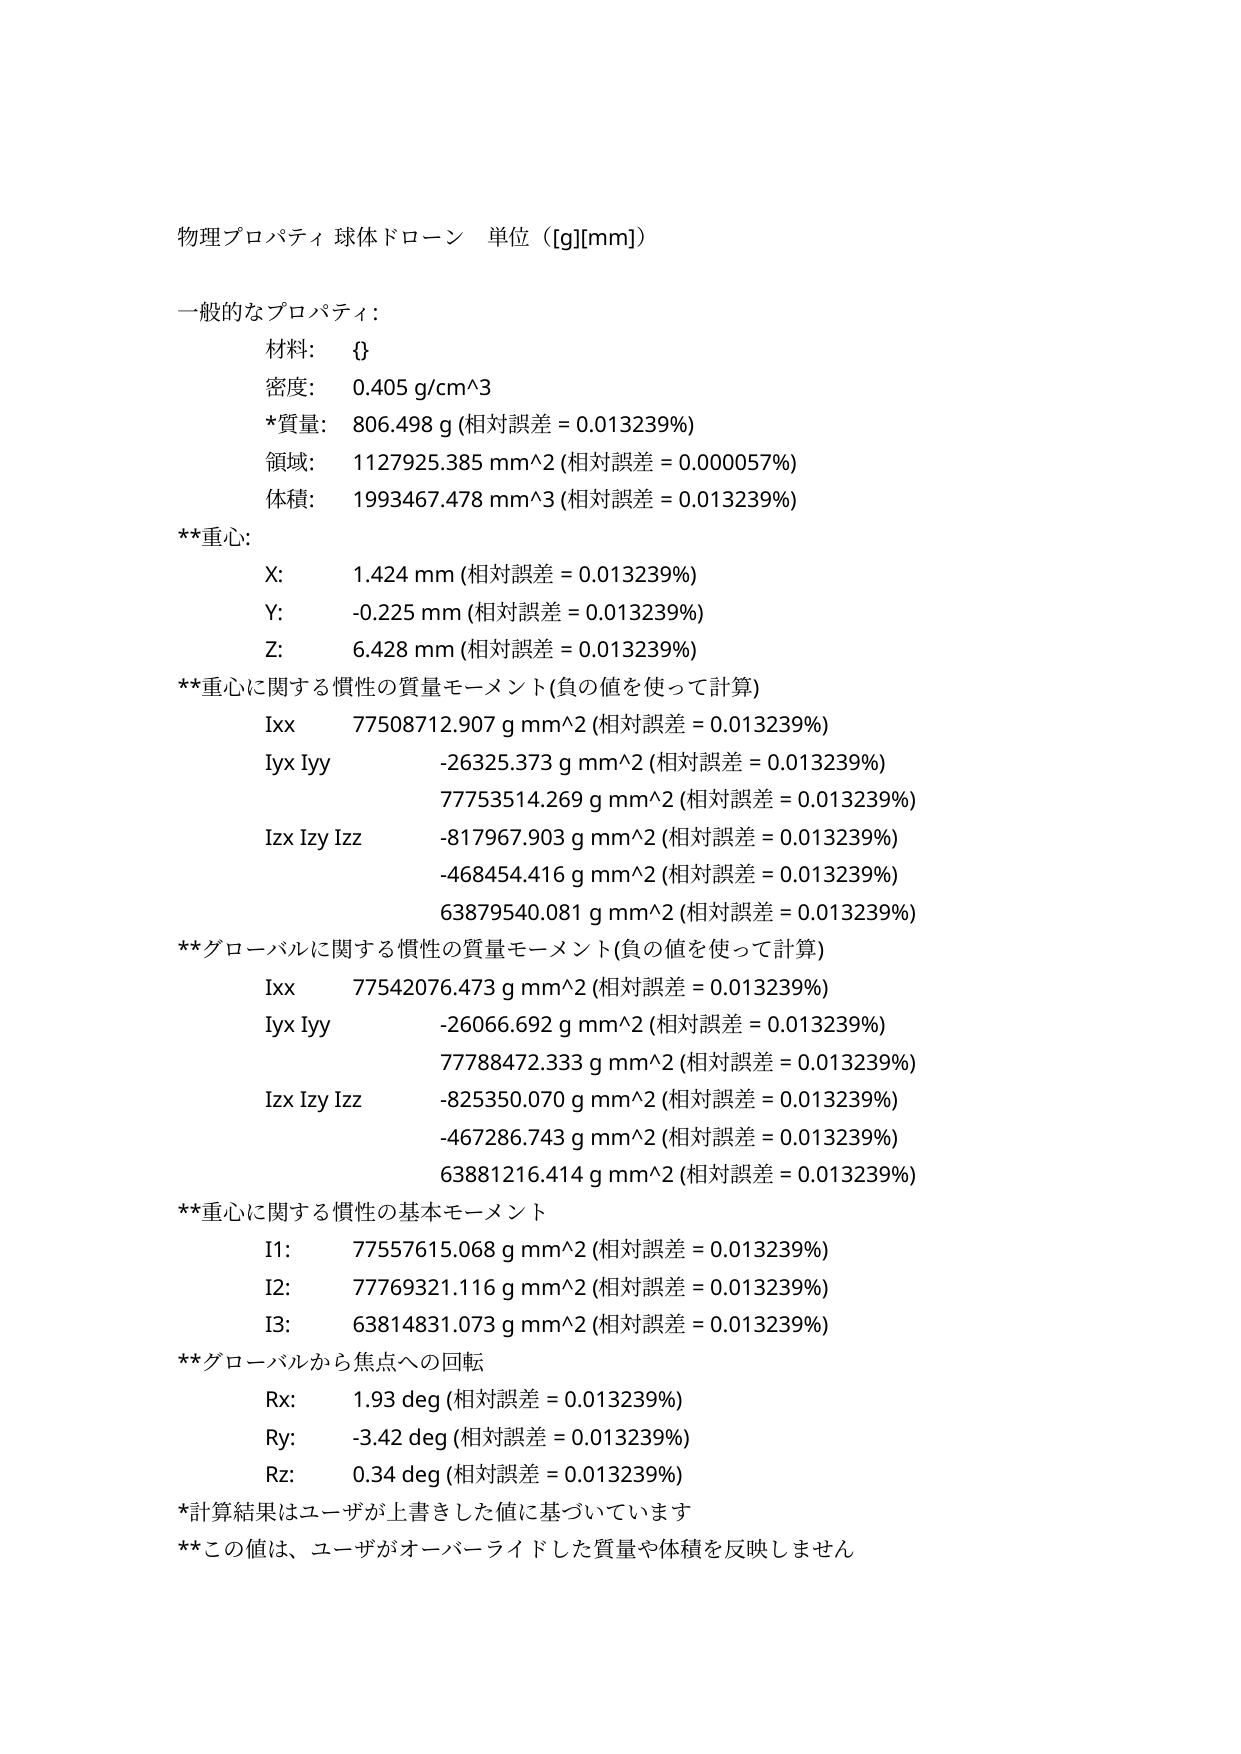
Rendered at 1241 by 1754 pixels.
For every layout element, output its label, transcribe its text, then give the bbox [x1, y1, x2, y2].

text 77753514.269 g mm^2 (相対誤差 = 0.013239%) [352, 779, 1063, 817]
text 密度: 0.405 g/cm^3 [177, 367, 1063, 404]
text Ixx 77508712.907 g mm^2 (相対誤差 = 0.013239%) [177, 704, 1063, 742]
text **グローバルから焦点への回転 [177, 1342, 1063, 1379]
text **重心: [177, 517, 1063, 554]
text Rx: 1.93 deg (相対誤差 = 0.013239%) [177, 1379, 1063, 1417]
text Rz: 0.34 deg (相対誤差 = 0.013239%) [177, 1454, 1063, 1492]
text 63881216.414 g mm^2 (相対誤差 = 0.013239%) [440, 1154, 1063, 1192]
text **重心に関する慣性の基本モーメント [177, 1192, 1063, 1229]
text Ixx 77542076.473 g mm^2 (相対誤差 = 0.013239%) [177, 967, 1063, 1004]
text X: 1.424 mm (相対誤差 = 0.013239%) [177, 554, 1063, 592]
text **グローバルに関する慣性の質量モーメント(負の値を使って計算) [177, 929, 1063, 967]
text Iyx Iyy -26066.692 g mm^2 (相対誤差 = 0.013239%) [177, 1004, 1063, 1042]
text 63879540.081 g mm^2 (相対誤差 = 0.013239%) [440, 892, 1063, 929]
text -468454.416 g mm^2 (相対誤差 = 0.013239%) [352, 854, 1063, 892]
text 一般的なプロパティ: [177, 292, 1063, 329]
text I2: 77769321.116 g mm^2 (相対誤差 = 0.013239%) [177, 1267, 1063, 1304]
text 体積: 1993467.478 mm^3 (相対誤差 = 0.013239%) [177, 479, 1063, 517]
text Ry: -3.42 deg (相対誤差 = 0.013239%) [177, 1417, 1063, 1454]
text 領域: 1127925.385 mm^2 (相対誤差 = 0.000057%) [177, 442, 1063, 479]
text Izx Izy Izz -825350.070 g mm^2 (相対誤差 = 0.013239%) [177, 1079, 1063, 1117]
text *質量: 806.498 g (相対誤差 = 0.013239%) [177, 404, 1063, 442]
text **重心に関する慣性の質量モーメント(負の値を使って計算) [177, 667, 1063, 704]
text Iyx Iyy -26325.373 g mm^2 (相対誤差 = 0.013239%) [177, 742, 1063, 779]
text I3: 63814831.073 g mm^2 (相対誤差 = 0.013239%) [177, 1304, 1063, 1342]
text 材料: {} [177, 329, 1063, 367]
text 物理プロパティ 球体ドローン 単位（[g][mm]） [177, 217, 1063, 254]
text Z: 6.428 mm (相対誤差 = 0.013239%) [177, 629, 1063, 667]
text Y: -0.225 mm (相対誤差 = 0.013239%) [177, 592, 1063, 629]
text *計算結果はユーザが上書きした値に基づいています [177, 1492, 1063, 1529]
text Izx Izy Izz -817967.903 g mm^2 (相対誤差 = 0.013239%) [177, 817, 1063, 854]
text -467286.743 g mm^2 (相対誤差 = 0.013239%) [352, 1117, 1063, 1154]
text 77788472.333 g mm^2 (相対誤差 = 0.013239%) [352, 1042, 1063, 1079]
text **この値は、ユーザがオーバーライドした質量や体積を反映しません [177, 1529, 1063, 1567]
text I1: 77557615.068 g mm^2 (相対誤差 = 0.013239%) [177, 1229, 1063, 1267]
